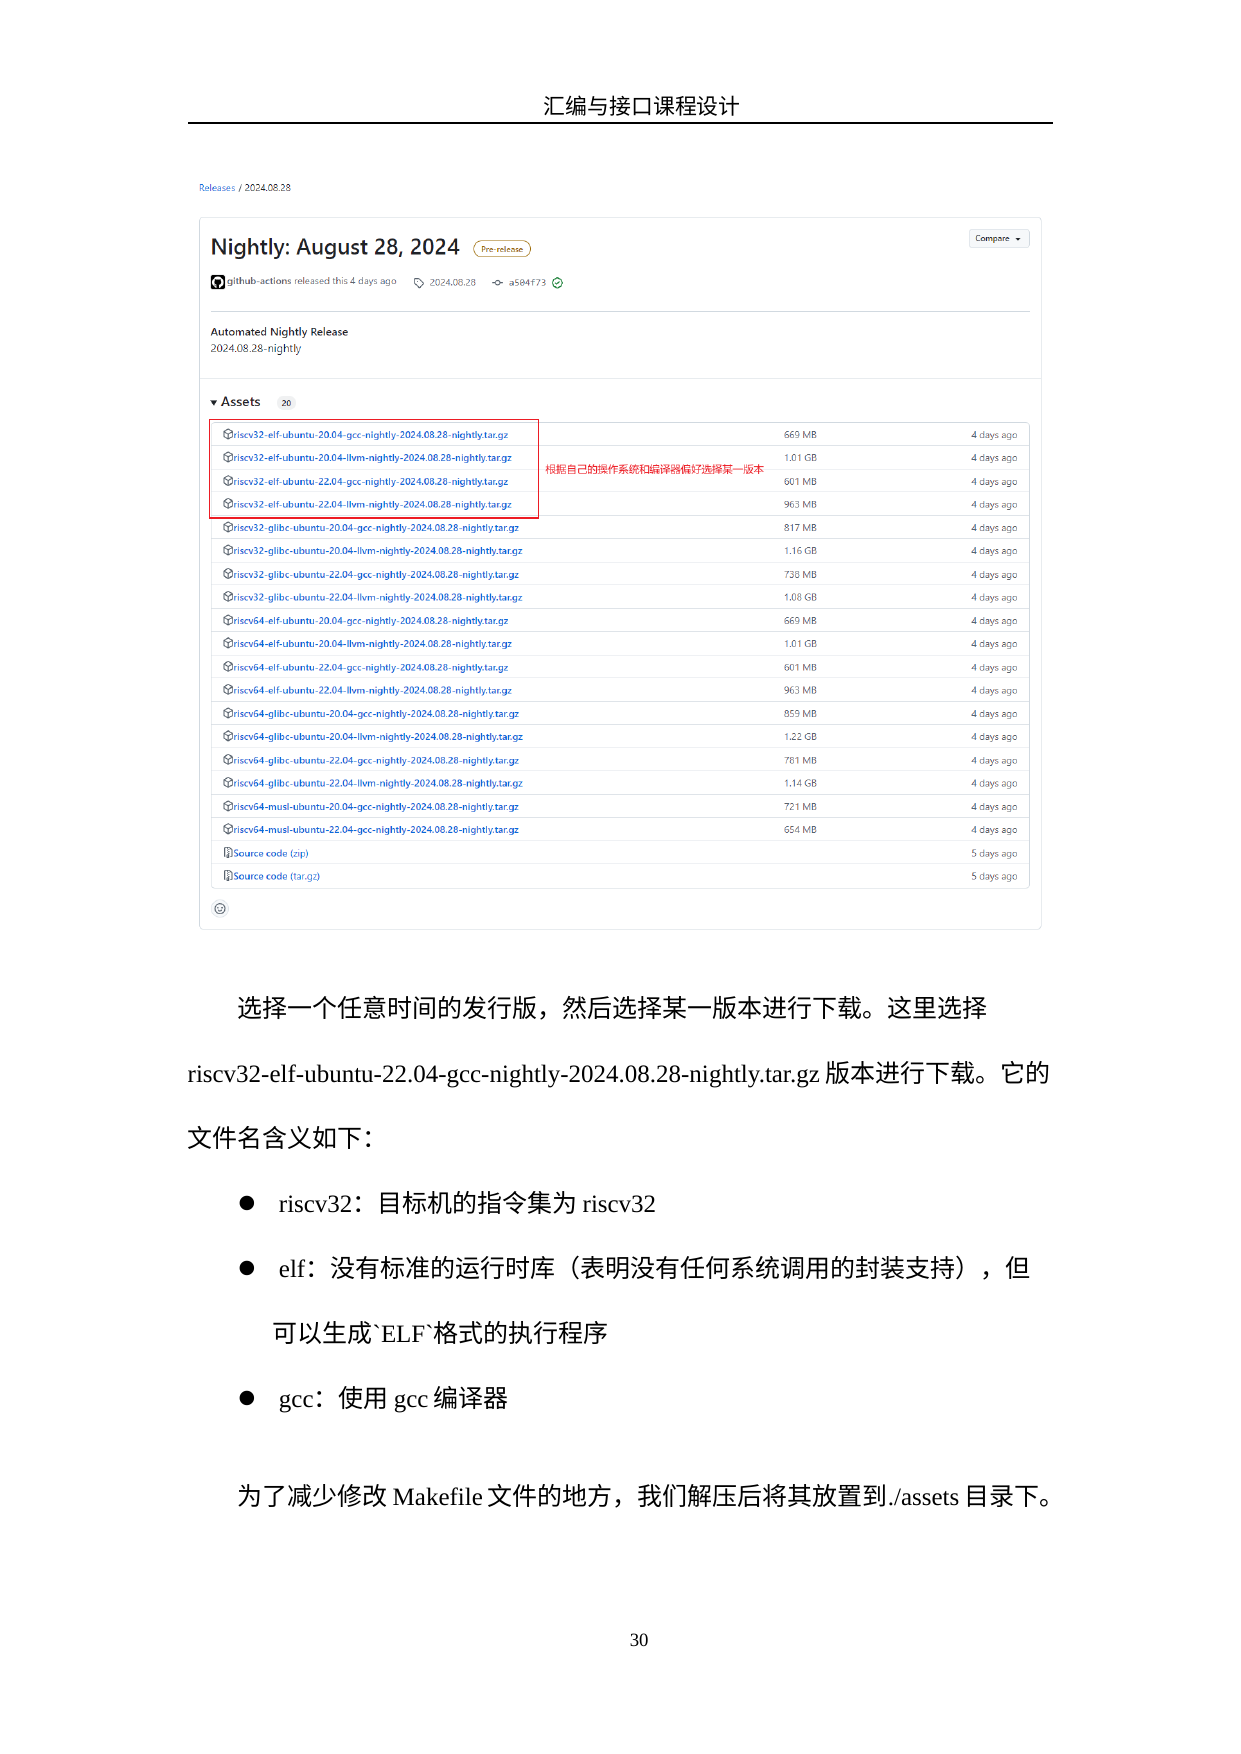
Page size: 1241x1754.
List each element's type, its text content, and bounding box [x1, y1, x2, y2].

list elf：没有标准的运行时库（表明没有任何系统调用的封装支持），但可以生成`ELF`格式的执行程序 [237, 1234, 1053, 1364]
text 为了减少修改Makefile文件的地方，我们解压后将其放置到./assets目录下。 [187, 1462, 1053, 1527]
list gcc：使用gcc编译器 [237, 1364, 1053, 1429]
picture [187, 168, 1053, 936]
text 选择一个任意时间的发行版，然后选择某一版本进行下载。这里选择riscv32-elf-ubuntu-22.04-gcc-nightly-2024.08.28-nightly.tar.gz版本进行下载。它的文件名含义如下： [187, 974, 1053, 1169]
list riscv32：目标机的指令集为riscv32 [237, 1169, 1053, 1234]
